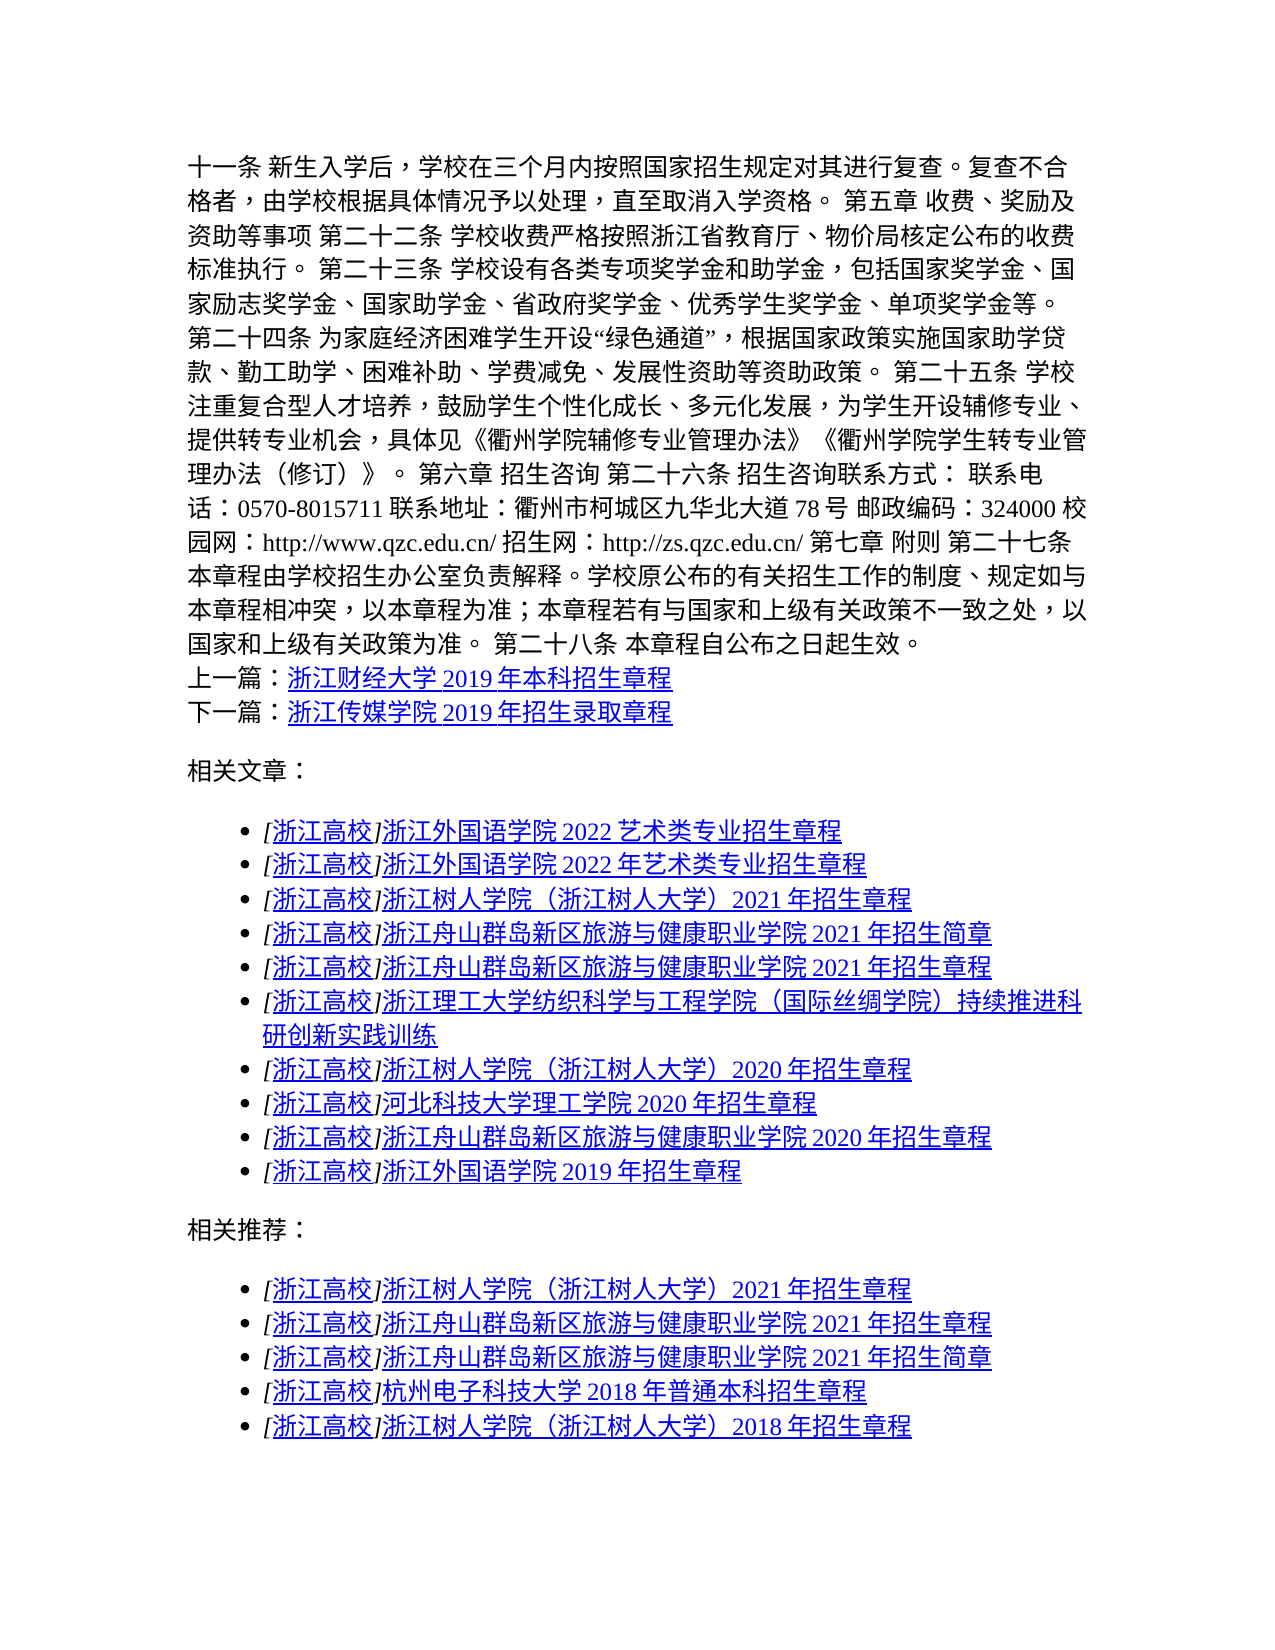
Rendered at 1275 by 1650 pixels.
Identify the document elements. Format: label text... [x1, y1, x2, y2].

text 相关文章： [187, 754, 1087, 788]
list [浙江高校]浙江外国语学院2019年招生章程 [241, 1154, 1087, 1188]
list [浙江高校]浙江外国语学院2022艺术类专业招生章程 [241, 813, 1087, 847]
list [浙江高校]浙江外国语学院2022年艺术类专业招生章程 [241, 847, 1087, 881]
list [浙江高校]浙江舟山群岛新区旅游与健康职业学院2021年招生简章 [241, 915, 1087, 949]
list [浙江高校]浙江树人学院（浙江树人大学）2020年招生章程 [241, 1052, 1087, 1086]
list [浙江高校]浙江树人学院（浙江树人大学）2018年招生章程 [241, 1408, 1087, 1442]
list [浙江高校]杭州电子科技大学2018年普通本科招生章程 [241, 1374, 1087, 1408]
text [187, 150, 1087, 661]
list [浙江高校]河北科技大学理工学院2020年招生章程 [241, 1086, 1087, 1120]
text 相关推荐： [187, 1213, 1087, 1247]
list [浙江高校]浙江树人学院（浙江树人大学）2021年招生章程 [241, 1272, 1087, 1306]
list [浙江高校]浙江舟山群岛新区旅游与健康职业学院2020年招生章程 [241, 1120, 1087, 1154]
text 上一篇：浙江财经大学2019年本科招生章程 下一篇：浙江传媒学院2019年招生录取章程 [187, 661, 1087, 729]
list [浙江高校]浙江树人学院（浙江树人大学）2021年招生章程 [241, 881, 1087, 915]
list [浙江高校]浙江舟山群岛新区旅游与健康职业学院2021年招生简章 [241, 1340, 1087, 1374]
list [浙江高校]浙江理工大学纺织科学与工程学院（国际丝绸学院）持续推进科研创新实践训练 [241, 983, 1087, 1052]
list [浙江高校]浙江舟山群岛新区旅游与健康职业学院2021年招生章程 [241, 1306, 1087, 1340]
list [浙江高校]浙江舟山群岛新区旅游与健康职业学院2021年招生章程 [241, 949, 1087, 983]
